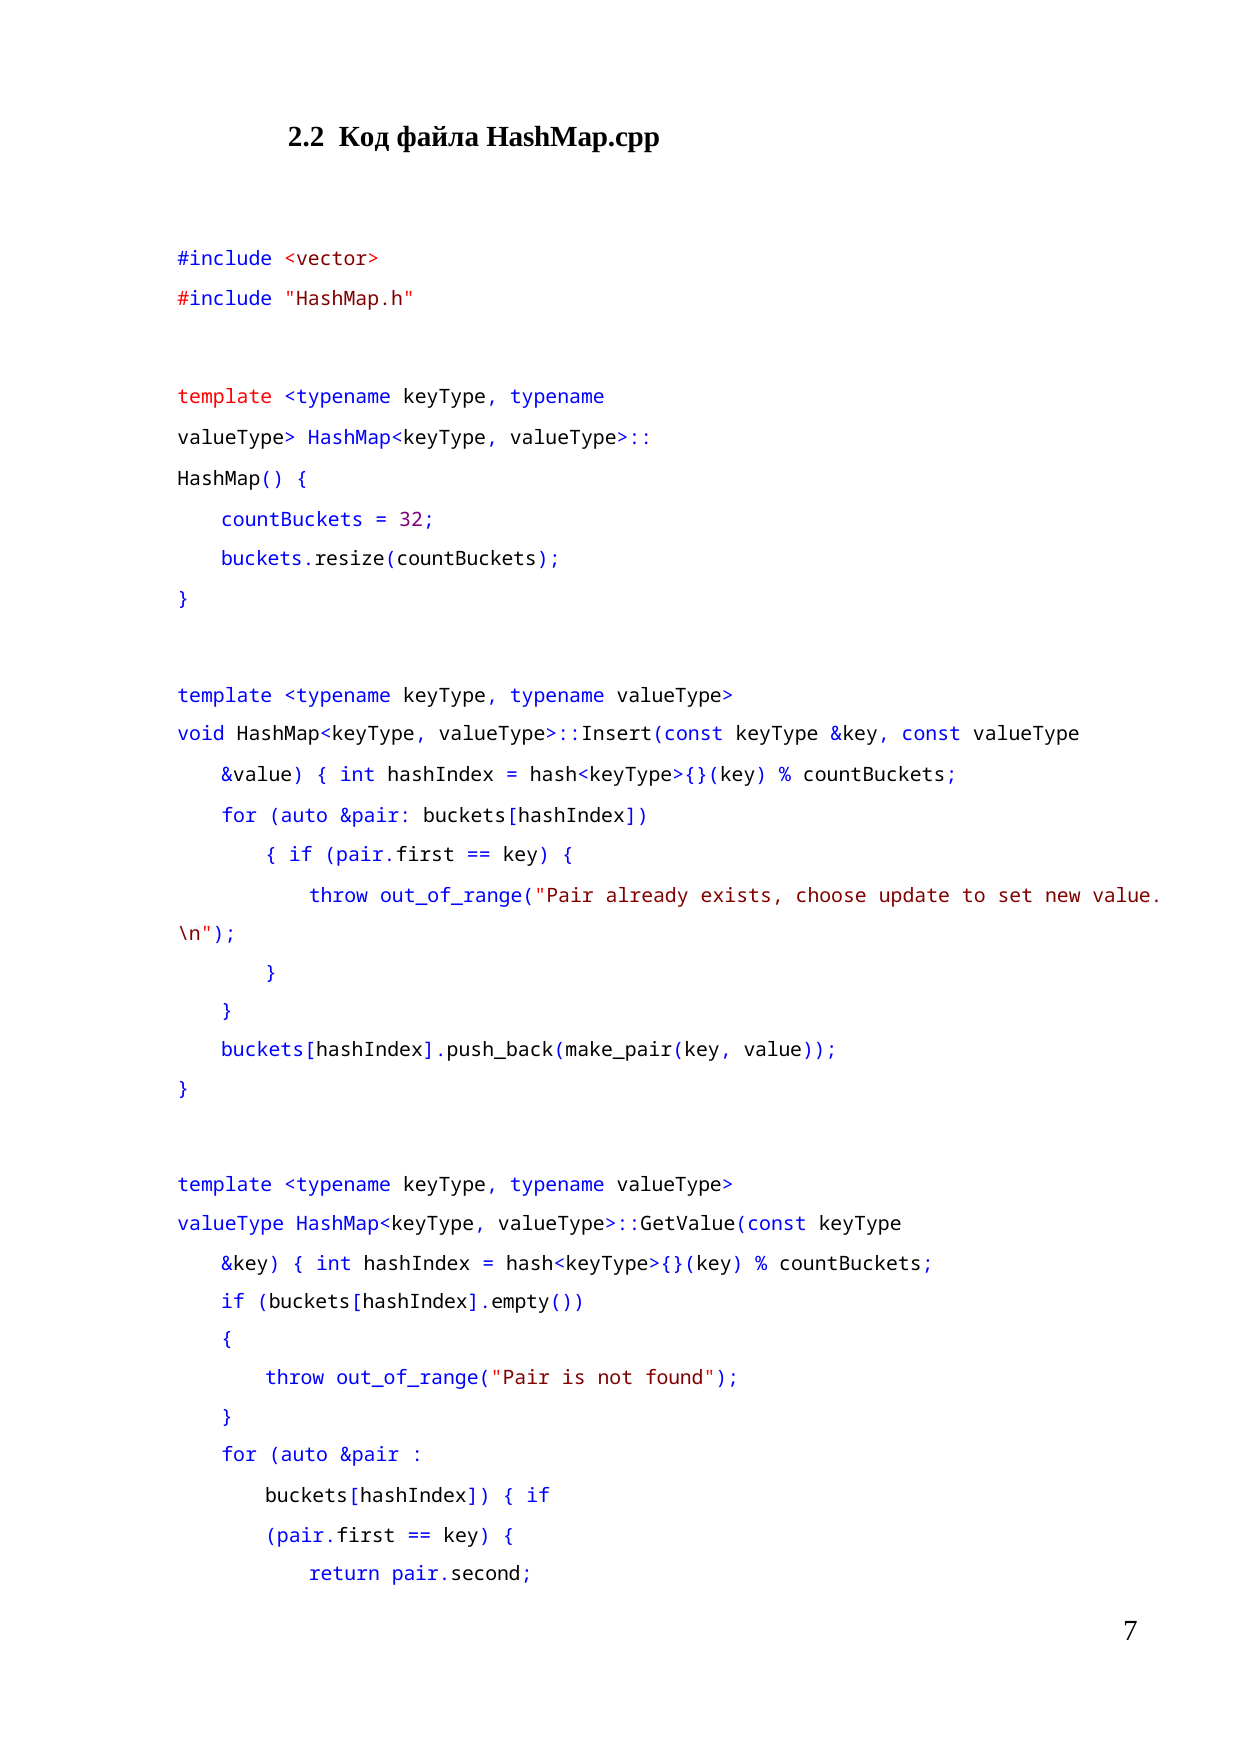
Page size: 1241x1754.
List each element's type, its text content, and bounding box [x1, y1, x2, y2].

text } [265, 958, 1163, 985]
text } [177, 1074, 1163, 1101]
text } [221, 1402, 1163, 1429]
text #include <vector> #include "HashMap.h" [177, 244, 447, 312]
subtitle Код файла HashMap.cpp [288, 119, 1163, 152]
text return pair.second; [308, 1562, 1163, 1585]
text void HashMap<keyType, valueType>::Insert(const keyType &key, const valueType &value) { int hashIndex = hash<keyType>{}(key) % countBuckets; [177, 720, 1140, 787]
text throw out_of_range("Pair is not found"); [265, 1363, 1163, 1390]
text } [221, 996, 1163, 1023]
text \n"); [177, 919, 1163, 946]
text countBuckets = 32; buckets.resize(countBuckets); [221, 505, 690, 571]
text valueType HashMap<keyType, valueType>::GetValue(const keyType &key) { int hashIndex = hash<keyType>{}(key) % countBuckets; [177, 1209, 956, 1277]
text if (buckets[hashIndex].empty()) [221, 1290, 1163, 1313]
text buckets[hashIndex].push_back(make_pair(key, value)); [221, 1035, 1163, 1062]
text for (auto &pair: buckets[hashIndex]) { if (pair.first == key) { [221, 801, 650, 868]
text template <typename keyType, typename valueType> HashMap<keyType, valueType>:: HashMap() { [177, 383, 690, 491]
text for (auto &pair : buckets[hashIndex]) { if (pair.first == key) { [221, 1440, 650, 1549]
text template <typename keyType, typename valueType> [177, 681, 1163, 708]
text { [221, 1324, 1163, 1352]
text } [177, 584, 1163, 612]
text template <typename keyType, typename valueType> [177, 1170, 1163, 1197]
text throw out_of_range("Pair already exists, choose update to set new value. [308, 881, 1163, 908]
